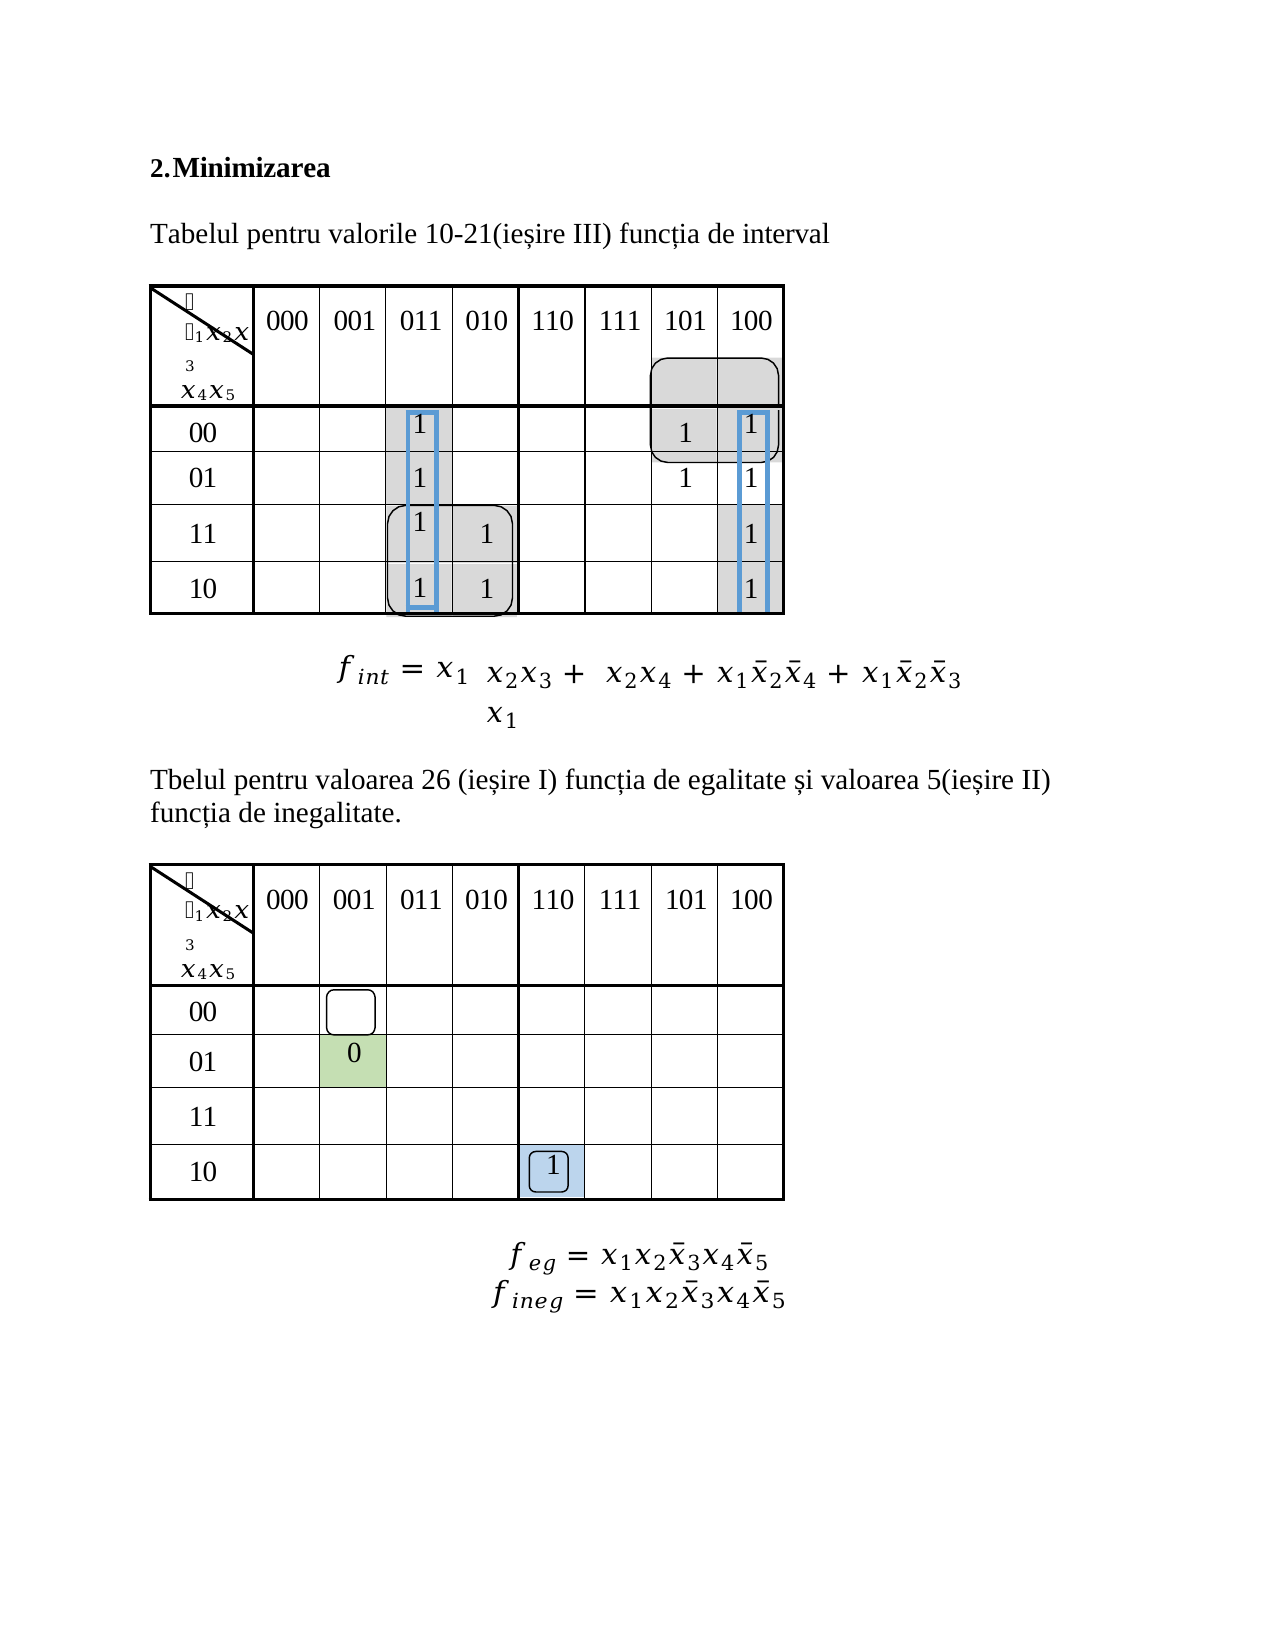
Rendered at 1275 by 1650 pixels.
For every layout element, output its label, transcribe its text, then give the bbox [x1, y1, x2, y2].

table_cell [255, 562, 319, 612]
table_cell [439, 410, 452, 451]
list Minimizarea [150, 150, 1137, 183]
table_cell 1 [742, 562, 765, 612]
table_cell 1 [410, 452, 434, 504]
table_header 110 [520, 288, 584, 404]
table_cell [453, 1145, 517, 1197]
table_cell [652, 505, 717, 561]
table_cell [386, 562, 406, 612]
table_cell [387, 987, 452, 1034]
table_cell 11 [152, 505, 252, 561]
table_header 011 [386, 288, 452, 404]
table_cell [320, 408, 385, 451]
table_cell [439, 505, 452, 561]
table_cell [770, 562, 782, 612]
table_cell [320, 987, 386, 1034]
table_cell [255, 505, 319, 561]
table_cell [585, 1088, 651, 1144]
table_header 100 [718, 866, 782, 983]
table_cell [718, 1088, 782, 1144]
text Tabelul pentru valorile 10-21(ieșire III) funcția de interval [150, 216, 1137, 250]
table_cell [585, 1035, 651, 1087]
table_cell [520, 408, 584, 451]
text Tbelul pentru valoarea 26 (ieșire I) funcția de egalitate și valoarea 5(ieșire II) funcția de inegalitate. [150, 762, 1125, 829]
table_cell [520, 562, 584, 612]
table_cell [718, 1035, 782, 1087]
table_cell [652, 562, 717, 612]
table_cell 1 [410, 562, 434, 605]
table_header 010 [453, 288, 517, 404]
table_cell [439, 452, 452, 504]
table_cell [320, 452, 385, 504]
table_header 011 [387, 866, 452, 983]
table_header 010 [453, 866, 517, 983]
table_cell [453, 408, 517, 451]
text 𝑥2𝑥4 + 𝑥1𝑥̅2𝑥̅4 + 𝑥1𝑥̅2𝑥̅3 [603, 654, 1137, 693]
table_cell [652, 1145, 717, 1197]
table_cell 1 [410, 415, 434, 451]
table_cell 10 [152, 562, 252, 612]
table_cell [652, 1035, 717, 1087]
table_cell [387, 1145, 452, 1197]
table_cell [718, 410, 737, 451]
table_cell [320, 505, 385, 561]
table_cell [387, 1088, 452, 1144]
table_cell [453, 1035, 517, 1087]
table_cell [520, 505, 584, 561]
table_cell [770, 505, 782, 561]
text 𝑓𝑒𝑔 = 𝑥1𝑥2𝑥̅3𝑥4𝑥̅5 [463, 1234, 811, 1272]
table_cell [386, 410, 406, 451]
table_cell [255, 408, 319, 451]
table_header 110 [520, 866, 584, 983]
table_cell [453, 452, 517, 504]
table_cell [586, 505, 651, 561]
table_cell [718, 987, 782, 1034]
table_cell 00 [152, 408, 252, 451]
table_cell [520, 987, 584, 1034]
table_cell 1 [742, 452, 765, 504]
table_cell 1 [453, 505, 517, 561]
table_cell [320, 562, 385, 612]
table_cell [520, 1035, 584, 1087]
table_cell 1 [520, 1145, 584, 1197]
table_cell 10 [152, 1145, 252, 1197]
table_cell 00 [152, 987, 252, 1034]
table_cell [386, 505, 406, 561]
table_cell [439, 562, 452, 612]
table_cell [652, 1088, 717, 1144]
table_cell 1 [742, 415, 765, 451]
table_cell [718, 505, 737, 561]
table_cell 01 [152, 1035, 252, 1087]
table_header 000 [255, 288, 319, 404]
table_header 000 [255, 866, 319, 983]
table_cell 1 [652, 408, 717, 451]
table_cell [718, 452, 737, 504]
table_cell [718, 1145, 782, 1197]
table_header 101 [652, 288, 717, 404]
table_header 𝑥1𝑥2𝑥3 𝑥4𝑥5 [152, 288, 252, 404]
table_header 111 [586, 288, 651, 404]
table_cell [770, 452, 782, 504]
table_cell [255, 1035, 319, 1087]
text 𝑥2𝑥3 + 𝑥1 [484, 654, 592, 733]
table_cell [453, 1088, 517, 1144]
table_cell [320, 1088, 386, 1144]
table_cell [718, 562, 737, 612]
table_cell [585, 1145, 651, 1197]
table_cell [586, 408, 651, 451]
table_cell 11 [152, 1088, 252, 1144]
table_cell [586, 562, 651, 612]
text 𝑓𝑖𝑛𝑡 = 𝑥1 [137, 648, 473, 691]
table_cell 1 [652, 452, 717, 504]
table_header 101 [652, 866, 717, 983]
table_cell [255, 987, 319, 1034]
table_header 100 [718, 288, 782, 404]
table_cell [255, 1088, 319, 1144]
table_cell 0 [320, 1035, 386, 1087]
table_cell [520, 1088, 584, 1144]
table_cell [255, 452, 319, 504]
table_cell [386, 452, 406, 504]
table_cell [387, 1035, 452, 1087]
table_cell [520, 452, 584, 504]
table_header 111 [585, 866, 651, 983]
table_cell [453, 987, 517, 1034]
table_header 001 [320, 866, 386, 983]
table_cell [652, 987, 717, 1034]
text 𝑓𝑖𝑛𝑒𝑔 = 𝑥1𝑥2𝑥̅3𝑥4𝑥̅5 [463, 1272, 811, 1310]
table_header 𝑥1𝑥2𝑥3 𝑥4𝑥5 [152, 866, 252, 983]
table_cell [585, 987, 651, 1034]
table_cell 01 [152, 452, 252, 504]
table_cell [255, 1145, 319, 1197]
table_header 001 [320, 288, 385, 404]
table_cell [586, 452, 651, 504]
table_cell 1 [742, 505, 765, 561]
table_cell [320, 1145, 386, 1197]
table_cell 1 [410, 505, 434, 561]
table_cell 1 [453, 562, 517, 612]
table_cell [770, 410, 782, 451]
